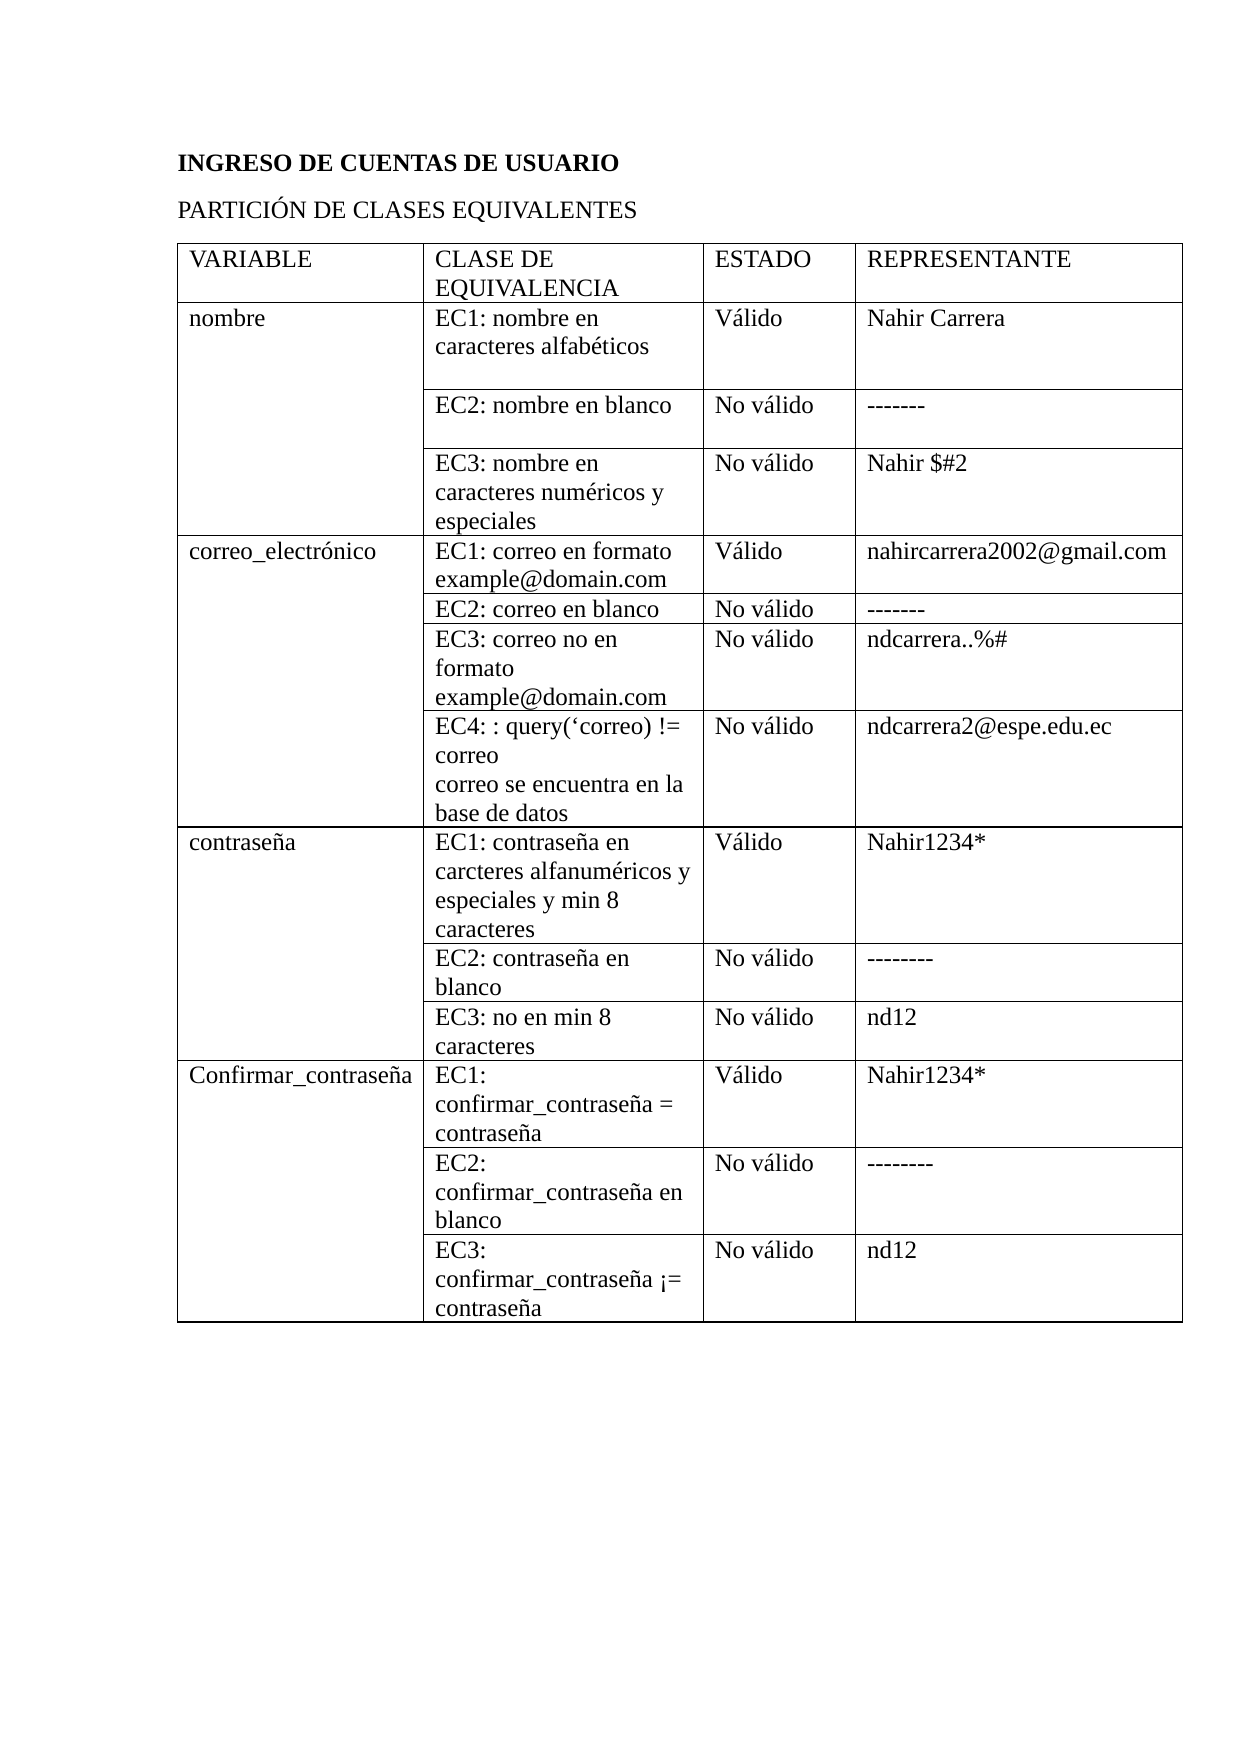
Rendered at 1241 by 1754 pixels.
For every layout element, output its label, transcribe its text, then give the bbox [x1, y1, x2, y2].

table_cell Nahir1234* [856, 1061, 1182, 1147]
table_cell No válido [704, 711, 855, 826]
table_cell EC1: nombre en caracteres alfabéticos [424, 303, 703, 389]
table_cell ndcarrera..%# [856, 624, 1182, 710]
text PARTICIÓN DE CLASES EQUIVALENTES [177, 195, 1063, 224]
table_cell EC1: contraseña en carcteres alfanuméricos y especiales y min 8 caracteres [424, 828, 703, 942]
table_cell No válido [704, 1235, 855, 1321]
table_cell Nahir Carrera [856, 303, 1182, 389]
table_cell Válido [704, 536, 855, 593]
table_cell Nahir1234* [856, 828, 1182, 942]
table_cell No válido [704, 944, 855, 1001]
table_cell EC1: correo en formato example@domain.com [424, 536, 703, 593]
table_cell ndcarrera2@espe.edu.ec [856, 711, 1182, 826]
table_cell No válido [704, 594, 855, 623]
table_cell EC3: correo no en formato example@domain.com [424, 624, 703, 710]
table_cell EC3: confirmar_contraseña ¡= contraseña [424, 1235, 703, 1321]
table_cell EC4: : query(‘correo) != correo correo se encuentra en la base de datos [424, 711, 703, 826]
table_cell correo_electrónico [178, 536, 423, 826]
table_cell No válido [704, 449, 855, 535]
table_cell ------- [856, 390, 1182, 447]
table_cell nahircarrera2002@gmail.com [856, 536, 1182, 593]
table_cell No válido [704, 1002, 855, 1059]
table_cell nombre [178, 303, 423, 535]
table_cell nd12 [856, 1002, 1182, 1059]
table_header REPRESENTANTE [856, 244, 1182, 302]
table_cell EC3: no en min 8 caracteres [424, 1002, 703, 1059]
table_cell ------- [856, 594, 1182, 623]
table_cell nd12 [856, 1235, 1182, 1321]
table_cell EC2: nombre en blanco [424, 390, 703, 447]
table_cell Válido [704, 303, 855, 389]
table_header VARIABLE [178, 244, 423, 302]
table_header ESTADO [704, 244, 855, 302]
table_cell EC1: confirmar_contraseña = contraseña [424, 1061, 703, 1147]
table_cell Nahir $#2 [856, 449, 1182, 535]
table_cell EC2: contraseña en blanco [424, 944, 703, 1001]
table_cell EC3: nombre en caracteres numéricos y especiales [424, 449, 703, 535]
table_cell No válido [704, 624, 855, 710]
table_cell Válido [704, 828, 855, 942]
table_cell -------- [856, 1148, 1182, 1234]
table_cell No válido [704, 390, 855, 447]
table_cell EC2: correo en blanco [424, 594, 703, 623]
table_cell -------- [856, 944, 1182, 1001]
table_cell contraseña [178, 828, 423, 1059]
text INGRESO DE CUENTAS DE USUARIO [177, 148, 1063, 176]
table_cell Confirmar_contraseña [178, 1061, 423, 1321]
table_header CLASE DE EQUIVALENCIA [424, 244, 703, 302]
table_cell Válido [704, 1061, 855, 1147]
table_cell EC2: confirmar_contraseña en blanco [424, 1148, 703, 1234]
table_cell No válido [704, 1148, 855, 1234]
